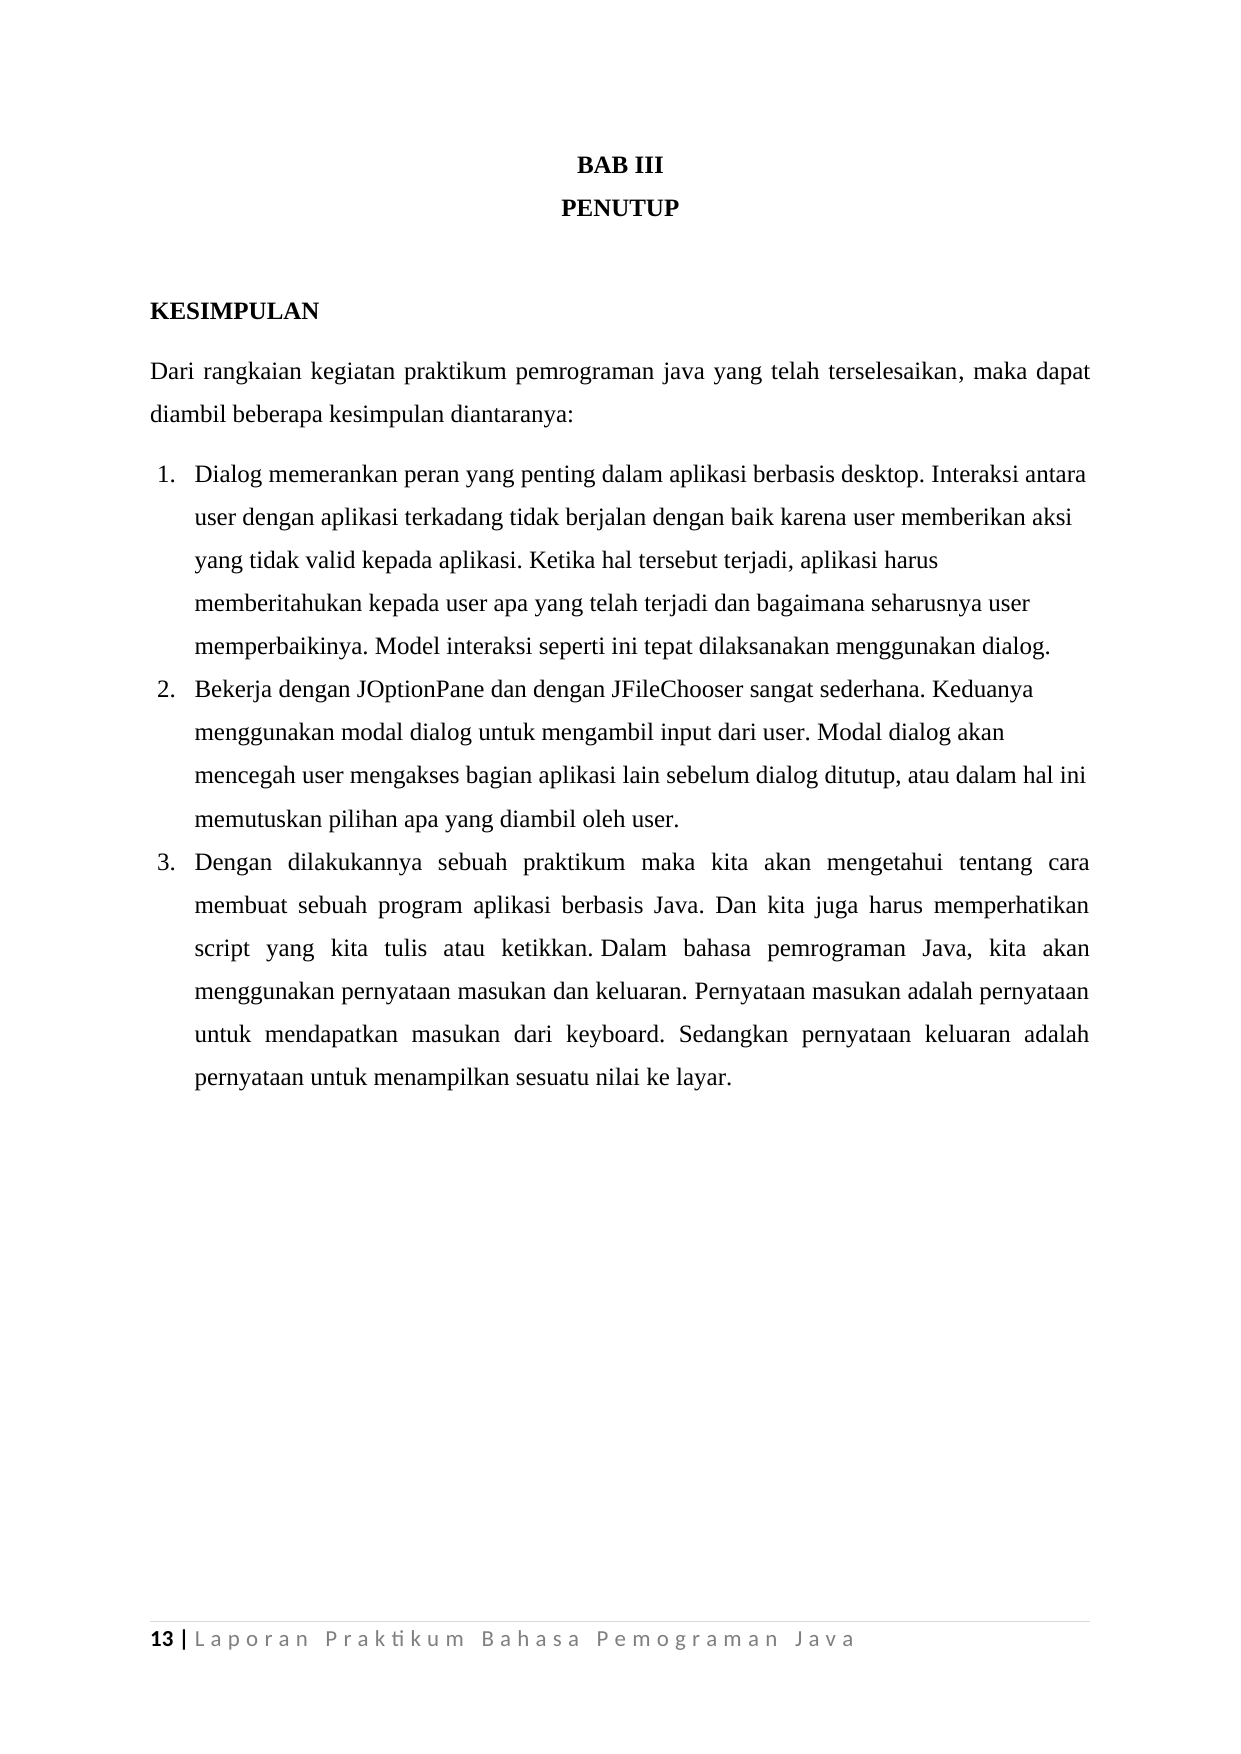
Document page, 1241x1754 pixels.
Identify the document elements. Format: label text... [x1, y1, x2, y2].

list Bekerja dengan JOptionPane dan dengan JFileChooser sangat sederhana. Keduanya menggunakan modal dialog untuk mengambil input dari user. Modal dialog akan mencegah user mengakses bagian aplikasi lain sebelum dialog ditutup, atau dalam hal ini memutuskan pilihan apa yang diambil oleh user. [157, 674, 1090, 832]
text PENUTUP [150, 193, 1090, 222]
list Dengan dilakukannya sebuah praktikum maka kita akan mengetahui tentang cara membuat sebuah program aplikasi berbasis Java. Dan kita juga harus memperhatikan script yang kita tulis atau ketikkan. Dalam bahasa pemrograman Java, kita akan menggunakan pernyataan masukan dan keluaran. Pernyataan masukan adalah pernyataan untuk mendapatkan masukan dari keyboard. Sedangkan pernyataan keluaran adalah pernyataan untuk menampilkan sesuatu nilai ke layar. [157, 847, 1090, 1091]
text BAB III [150, 150, 1090, 179]
list Dialog memerankan peran yang penting dalam aplikasi berbasis desktop. Interaksi antara user dengan aplikasi terkadang tidak berjalan dengan baik karena user memberikan aksi yang tidak valid kepada aplikasi. Ketika hal tersebut terjadi, aplikasi harus memberitahukan kepada user apa yang telah terjadi dan bagaimana seharusnya user memperbaikinya. Model interaksi seperti ini tepat dilaksanakan menggunakan dialog. [157, 459, 1090, 660]
text Dari rangkaian kegiatan praktikum pemrograman java yang telah terselesaikan, maka dapat diambil beberapa kesimpulan diantaranya: [150, 356, 1090, 428]
text KESIMPULAN [150, 296, 1090, 325]
